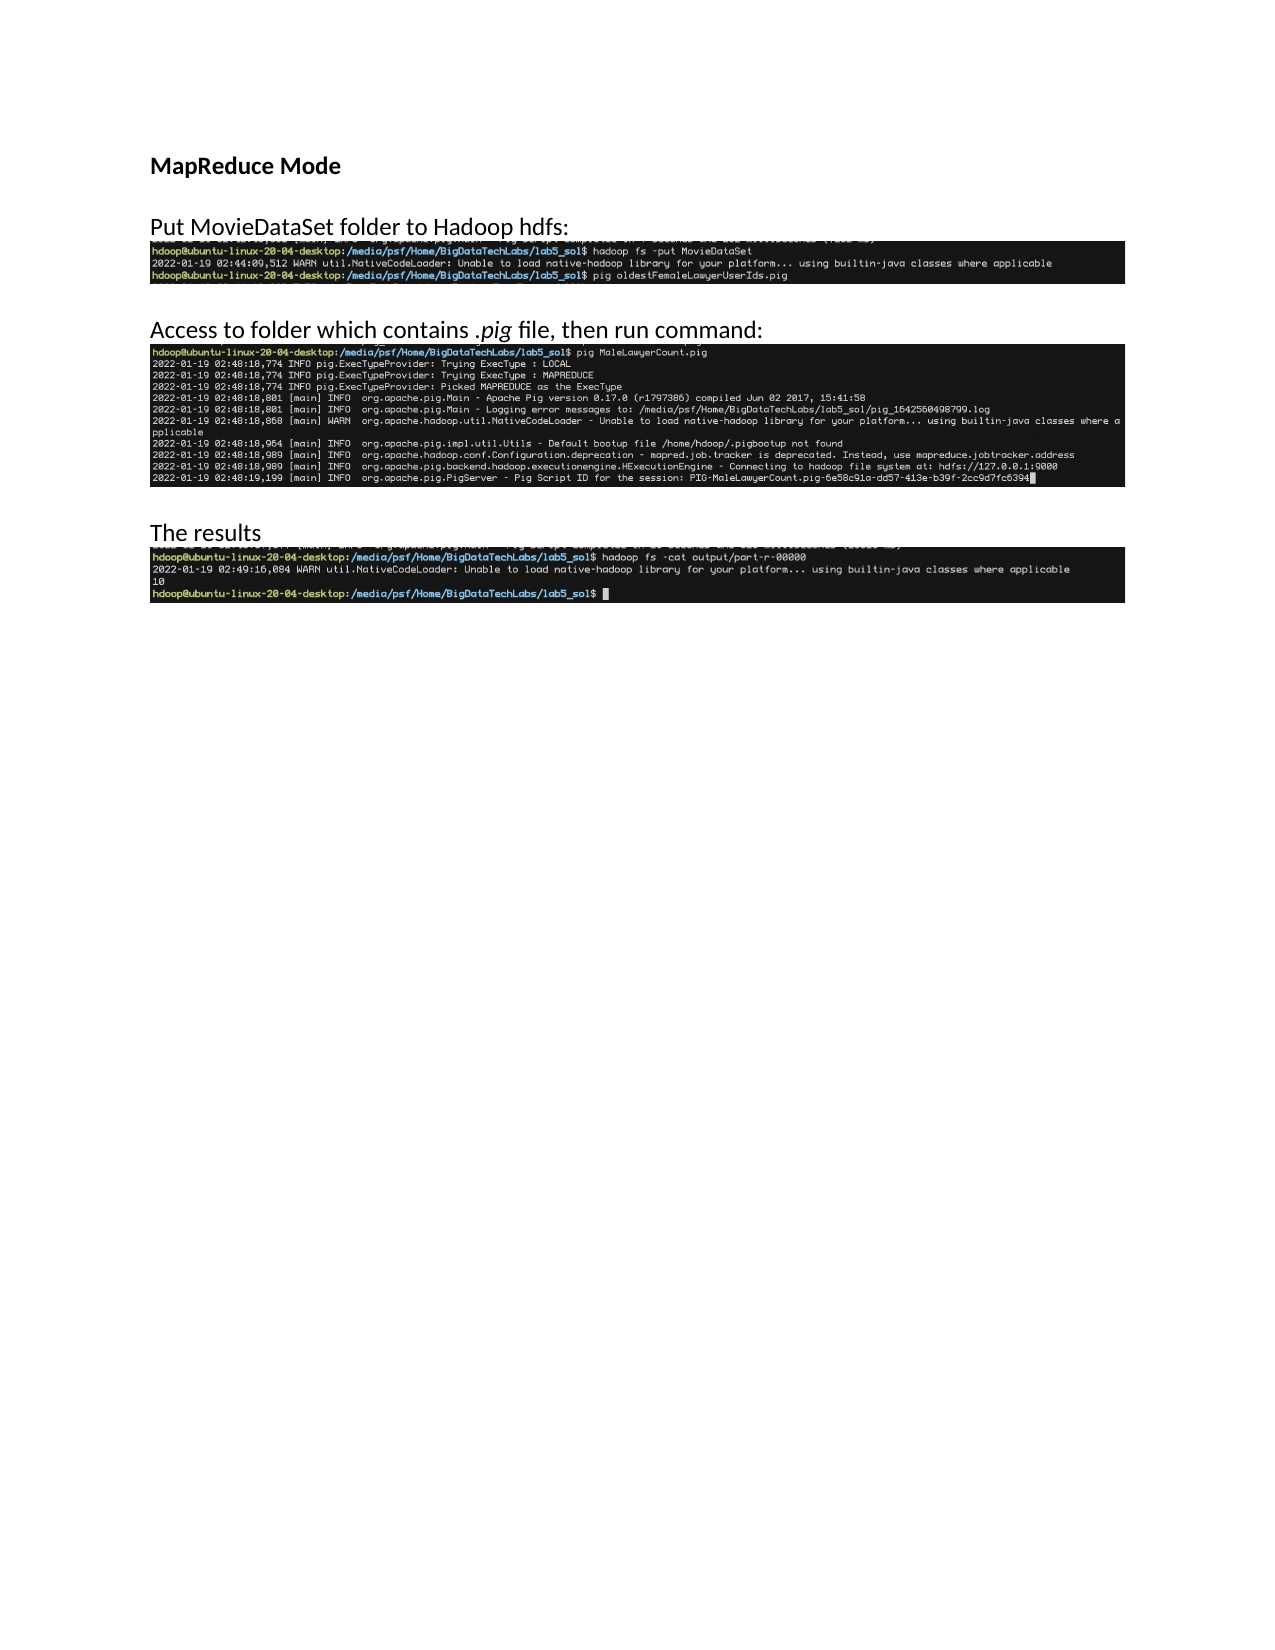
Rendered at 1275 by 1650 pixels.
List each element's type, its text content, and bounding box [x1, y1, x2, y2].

picture [150, 241, 1125, 284]
text Put MovieDataSet folder to Hadoop hdfs: [150, 211, 1125, 241]
text MapReduce Mode [150, 150, 1125, 181]
picture [150, 547, 1125, 603]
text Access to folder which contains .pig file, then run command: [150, 314, 1125, 344]
picture [150, 344, 1125, 487]
text The results [150, 517, 1125, 547]
